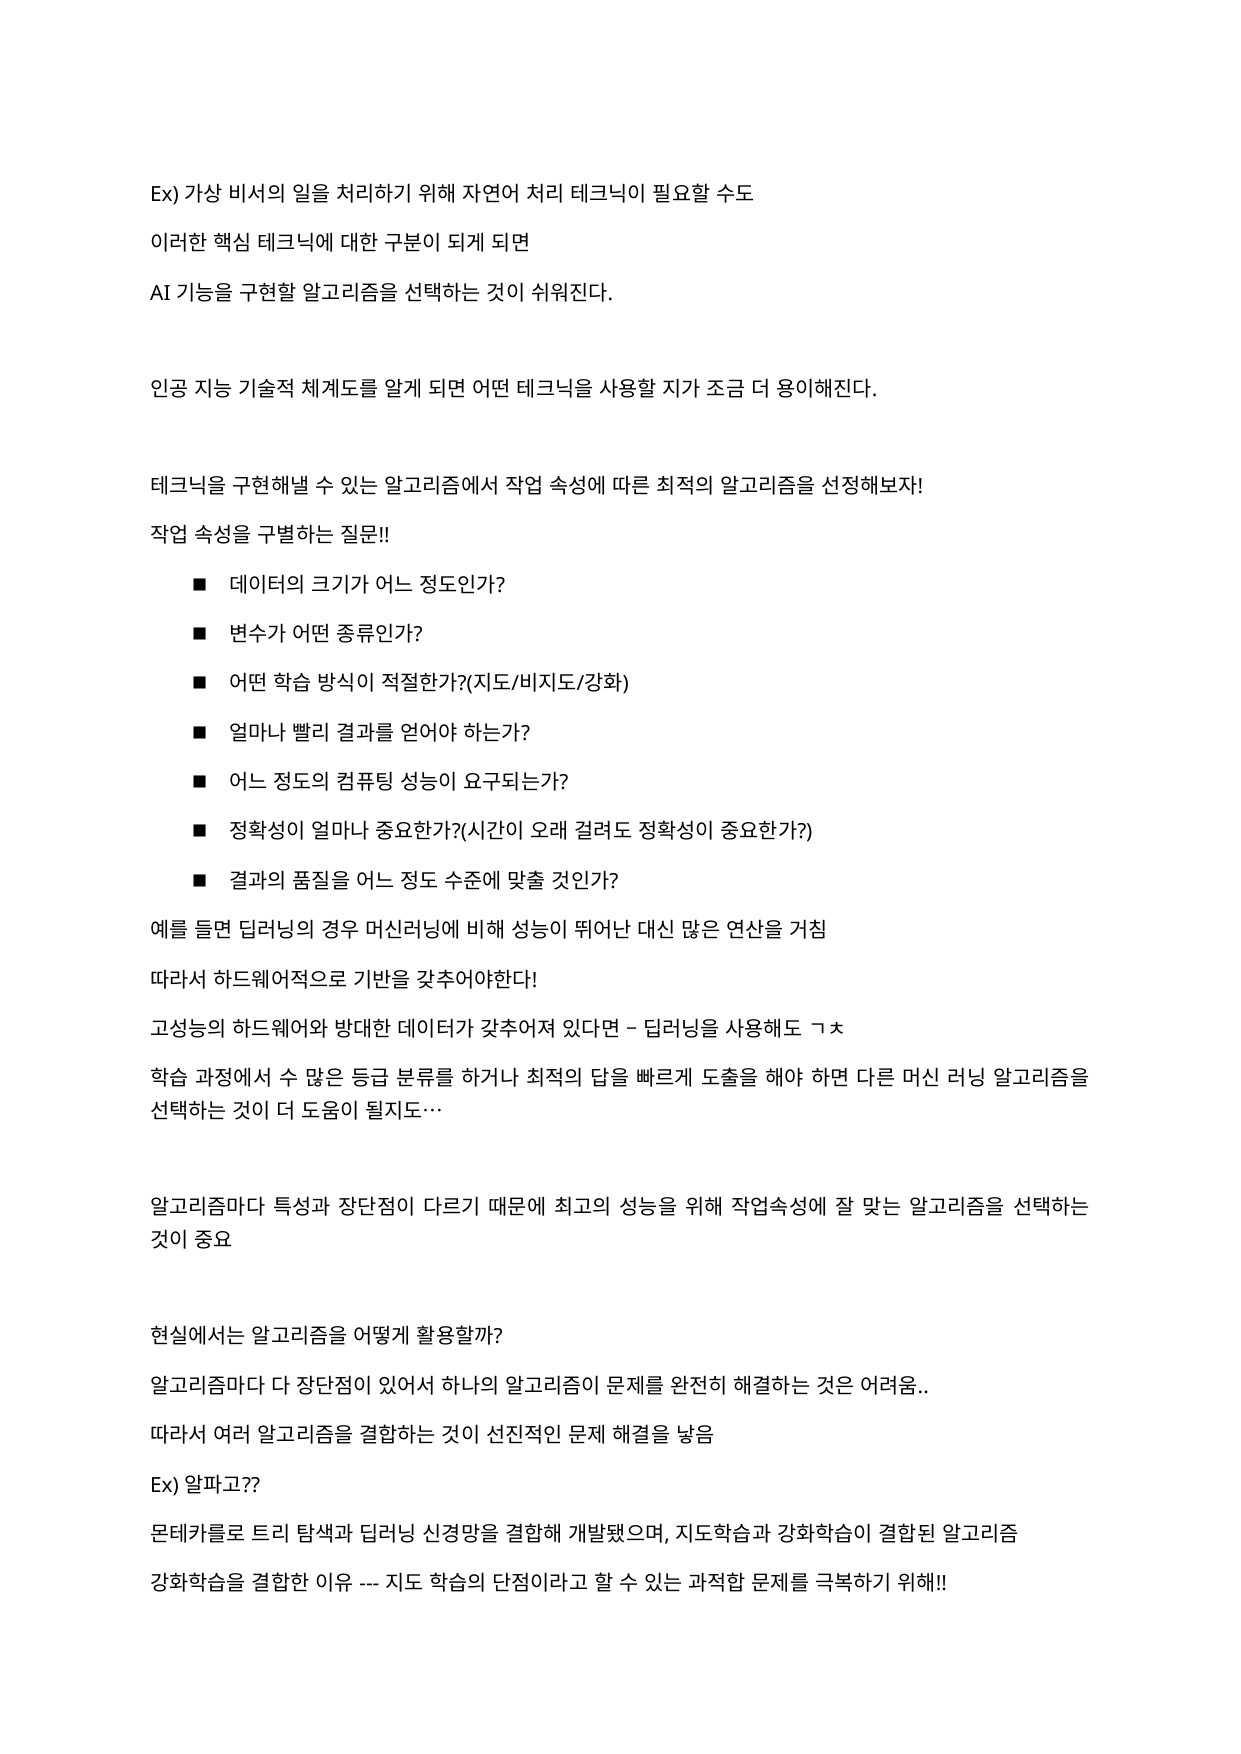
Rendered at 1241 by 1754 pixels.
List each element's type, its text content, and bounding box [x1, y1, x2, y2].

text 몬테카를로 트리 탐색과 딥러닝 신경망을 결합해 개발됐으며, 지도학습과 강화학습이 결합된 알고리즘 [150, 1517, 1090, 1547]
list 어느 정도의 컴퓨팅 성능이 요구되는가? [192, 765, 1090, 796]
list 얼마나 빨리 결과를 얻어야 하는가? [192, 716, 1090, 746]
text 인공 지능 기술적 체계도를 알게 되면 어떤 테크닉을 사용할 지가 조금 더 용이해진다. [150, 372, 1090, 403]
text 고성능의 하드웨어와 방대한 데이터가 갖추어져 있다면 – 딥러닝을 사용해도 ㄱㅊ [150, 1012, 1090, 1042]
text 알고리즘마다 특성과 장단점이 다르기 때문에 최고의 성능을 위해 작업속성에 잘 맞는 알고리즘을 선택하는 것이 중요 [150, 1191, 1090, 1253]
list 변수가 어떤 종류인가? [192, 617, 1090, 648]
text 현실에서는 알고리즘을 어떻게 활용할까? [150, 1320, 1090, 1350]
list 결과의 품질을 어느 정도 수준에 맞출 것인가? [192, 864, 1090, 894]
list 정확성이 얼마나 중요한가?(시간이 오래 걸려도 정확성이 중요한가?) [192, 815, 1090, 845]
text 알고리즘마다 다 장단점이 있어서 하나의 알고리즘이 문제를 완전히 해결하는 것은 어려움.. [150, 1369, 1090, 1399]
list 데이터의 크기가 어느 정도인가? [192, 568, 1090, 598]
text 작업 속성을 구별하는 질문!! [150, 518, 1090, 549]
text 따라서 여러 알고리즘을 결합하는 것이 선진적인 문제 해결을 낳음 [150, 1418, 1090, 1449]
text AI 기능을 구현할 알고리즘을 선택하는 것이 쉬워진다. [150, 276, 1090, 306]
text Ex) 가상 비서의 일을 처리하기 위해 자연어 처리 테크닉이 필요할 수도 [150, 177, 1090, 207]
text 예를 들면 딥러닝의 경우 머신러닝에 비해 성능이 뛰어난 대신 많은 연산을 거침 [150, 913, 1090, 944]
list 어떤 학습 방식이 적절한가?(지도/비지도/강화) [192, 667, 1090, 697]
text 학습 과정에서 수 많은 등급 분류를 하거나 최적의 답을 빠르게 도출을 해야 하면 다른 머신 러닝 알고리즘을 선택하는 것이 더 도움이 될지도… [150, 1061, 1090, 1124]
text 따라서 하드웨어적으로 기반을 갖추어야한다! [150, 963, 1090, 993]
text 강화학습을 결합한 이유 --- 지도 학습의 단점이라고 할 수 있는 과적합 문제를 극복하기 위해!! [150, 1567, 1090, 1597]
text 이러한 핵심 테크닉에 대한 구분이 되게 되면 [150, 227, 1090, 257]
text 테크닉을 구현해낼 수 있는 알고리즘에서 작업 속성에 따른 최적의 알고리즘을 선정해보자! [150, 469, 1090, 499]
text Ex) 알파고?? [150, 1468, 1090, 1498]
